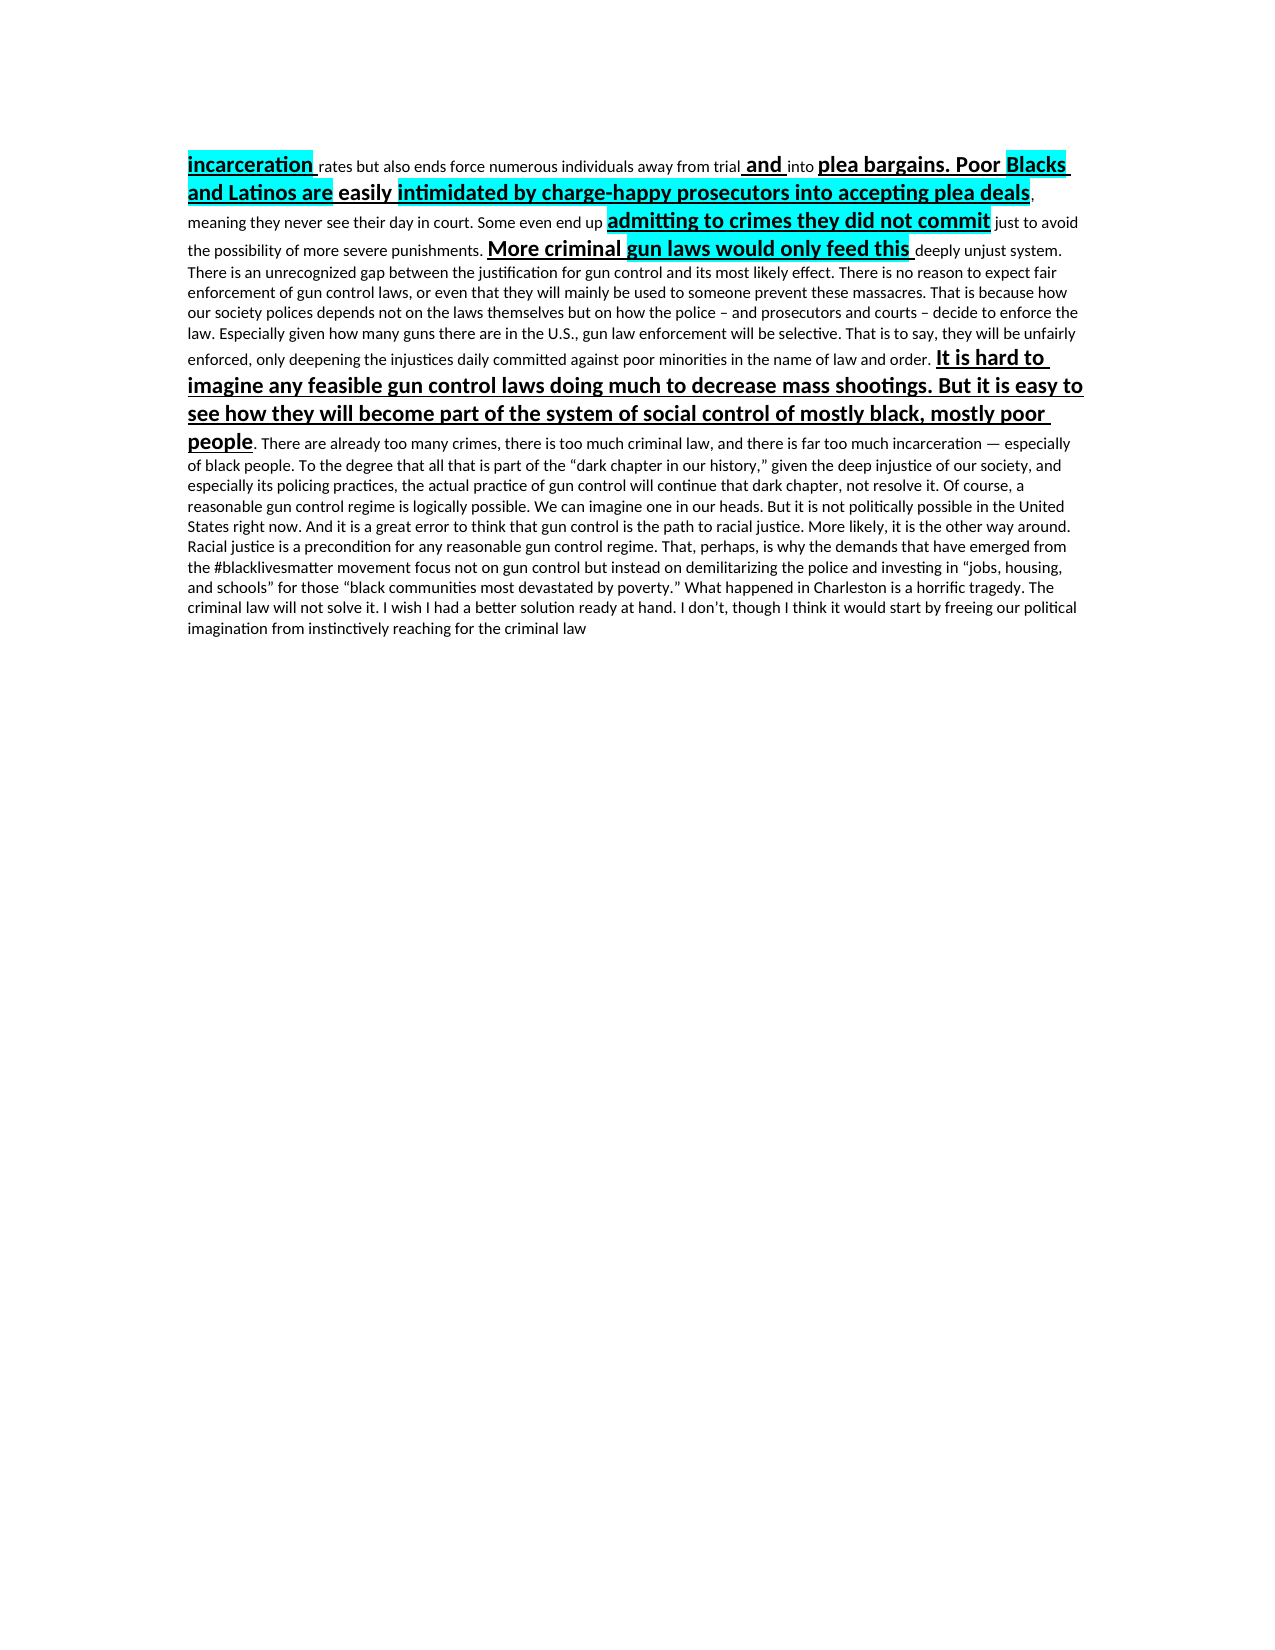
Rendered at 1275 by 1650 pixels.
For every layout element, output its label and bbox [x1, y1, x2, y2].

text [187, 150, 1087, 638]
